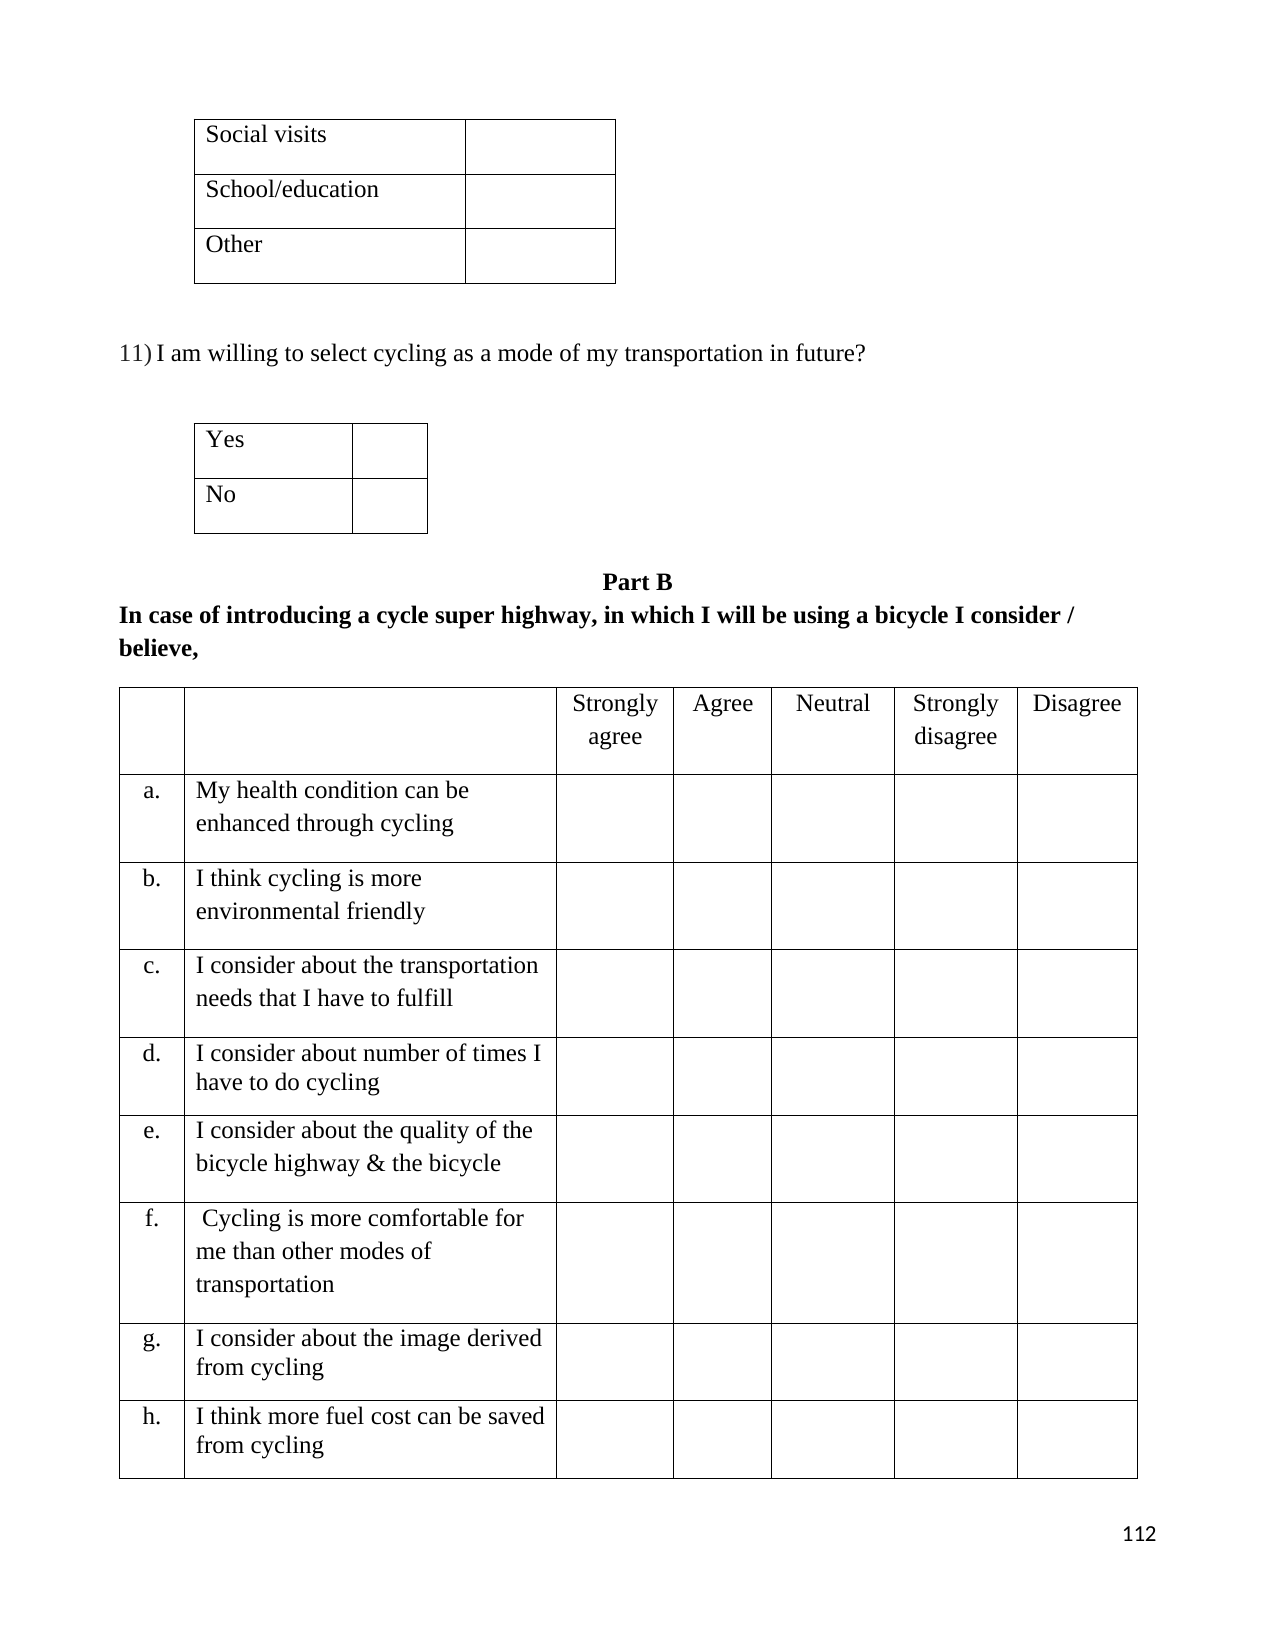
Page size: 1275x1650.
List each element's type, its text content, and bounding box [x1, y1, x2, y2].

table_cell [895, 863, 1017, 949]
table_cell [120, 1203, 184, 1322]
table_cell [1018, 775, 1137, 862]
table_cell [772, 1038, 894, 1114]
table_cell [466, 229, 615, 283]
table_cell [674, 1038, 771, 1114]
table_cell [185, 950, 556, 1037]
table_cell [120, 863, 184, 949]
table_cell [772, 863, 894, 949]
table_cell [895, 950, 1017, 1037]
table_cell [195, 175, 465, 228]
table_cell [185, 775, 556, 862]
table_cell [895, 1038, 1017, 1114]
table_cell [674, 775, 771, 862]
list I am willing to select cycling as a mode of my transportation in future? [118, 338, 1156, 367]
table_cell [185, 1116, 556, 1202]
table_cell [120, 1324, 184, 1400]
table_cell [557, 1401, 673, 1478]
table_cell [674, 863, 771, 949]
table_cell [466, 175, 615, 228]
list In case of introducing a cycle super highway, in which I will be using a bicycle I consider / believe, [118, 600, 1156, 662]
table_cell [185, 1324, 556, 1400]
list Part B [118, 567, 1156, 596]
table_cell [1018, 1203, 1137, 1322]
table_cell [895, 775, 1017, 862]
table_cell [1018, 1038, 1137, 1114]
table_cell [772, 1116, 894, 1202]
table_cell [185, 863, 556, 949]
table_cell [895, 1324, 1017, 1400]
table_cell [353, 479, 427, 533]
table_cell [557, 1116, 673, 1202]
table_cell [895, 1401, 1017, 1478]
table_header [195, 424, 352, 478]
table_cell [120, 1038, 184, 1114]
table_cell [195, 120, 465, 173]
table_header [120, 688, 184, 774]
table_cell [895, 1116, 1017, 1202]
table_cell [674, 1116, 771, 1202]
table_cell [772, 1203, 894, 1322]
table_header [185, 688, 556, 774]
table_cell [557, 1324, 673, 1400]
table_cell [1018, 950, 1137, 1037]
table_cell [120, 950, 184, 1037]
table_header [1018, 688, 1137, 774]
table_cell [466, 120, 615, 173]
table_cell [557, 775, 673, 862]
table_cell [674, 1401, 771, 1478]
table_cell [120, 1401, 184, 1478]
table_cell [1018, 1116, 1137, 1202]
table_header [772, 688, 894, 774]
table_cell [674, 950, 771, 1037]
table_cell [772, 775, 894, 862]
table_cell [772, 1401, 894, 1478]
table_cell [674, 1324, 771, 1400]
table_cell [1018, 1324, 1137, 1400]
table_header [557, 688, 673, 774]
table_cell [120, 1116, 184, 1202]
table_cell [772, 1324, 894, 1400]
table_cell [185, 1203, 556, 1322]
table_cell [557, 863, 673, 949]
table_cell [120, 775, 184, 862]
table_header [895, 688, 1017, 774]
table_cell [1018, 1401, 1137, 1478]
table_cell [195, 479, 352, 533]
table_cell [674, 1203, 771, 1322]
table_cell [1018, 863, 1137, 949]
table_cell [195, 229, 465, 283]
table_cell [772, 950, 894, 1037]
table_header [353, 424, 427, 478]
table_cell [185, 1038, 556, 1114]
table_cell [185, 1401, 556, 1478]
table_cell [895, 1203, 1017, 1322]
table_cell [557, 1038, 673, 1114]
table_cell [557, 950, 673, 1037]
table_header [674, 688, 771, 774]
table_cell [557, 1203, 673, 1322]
